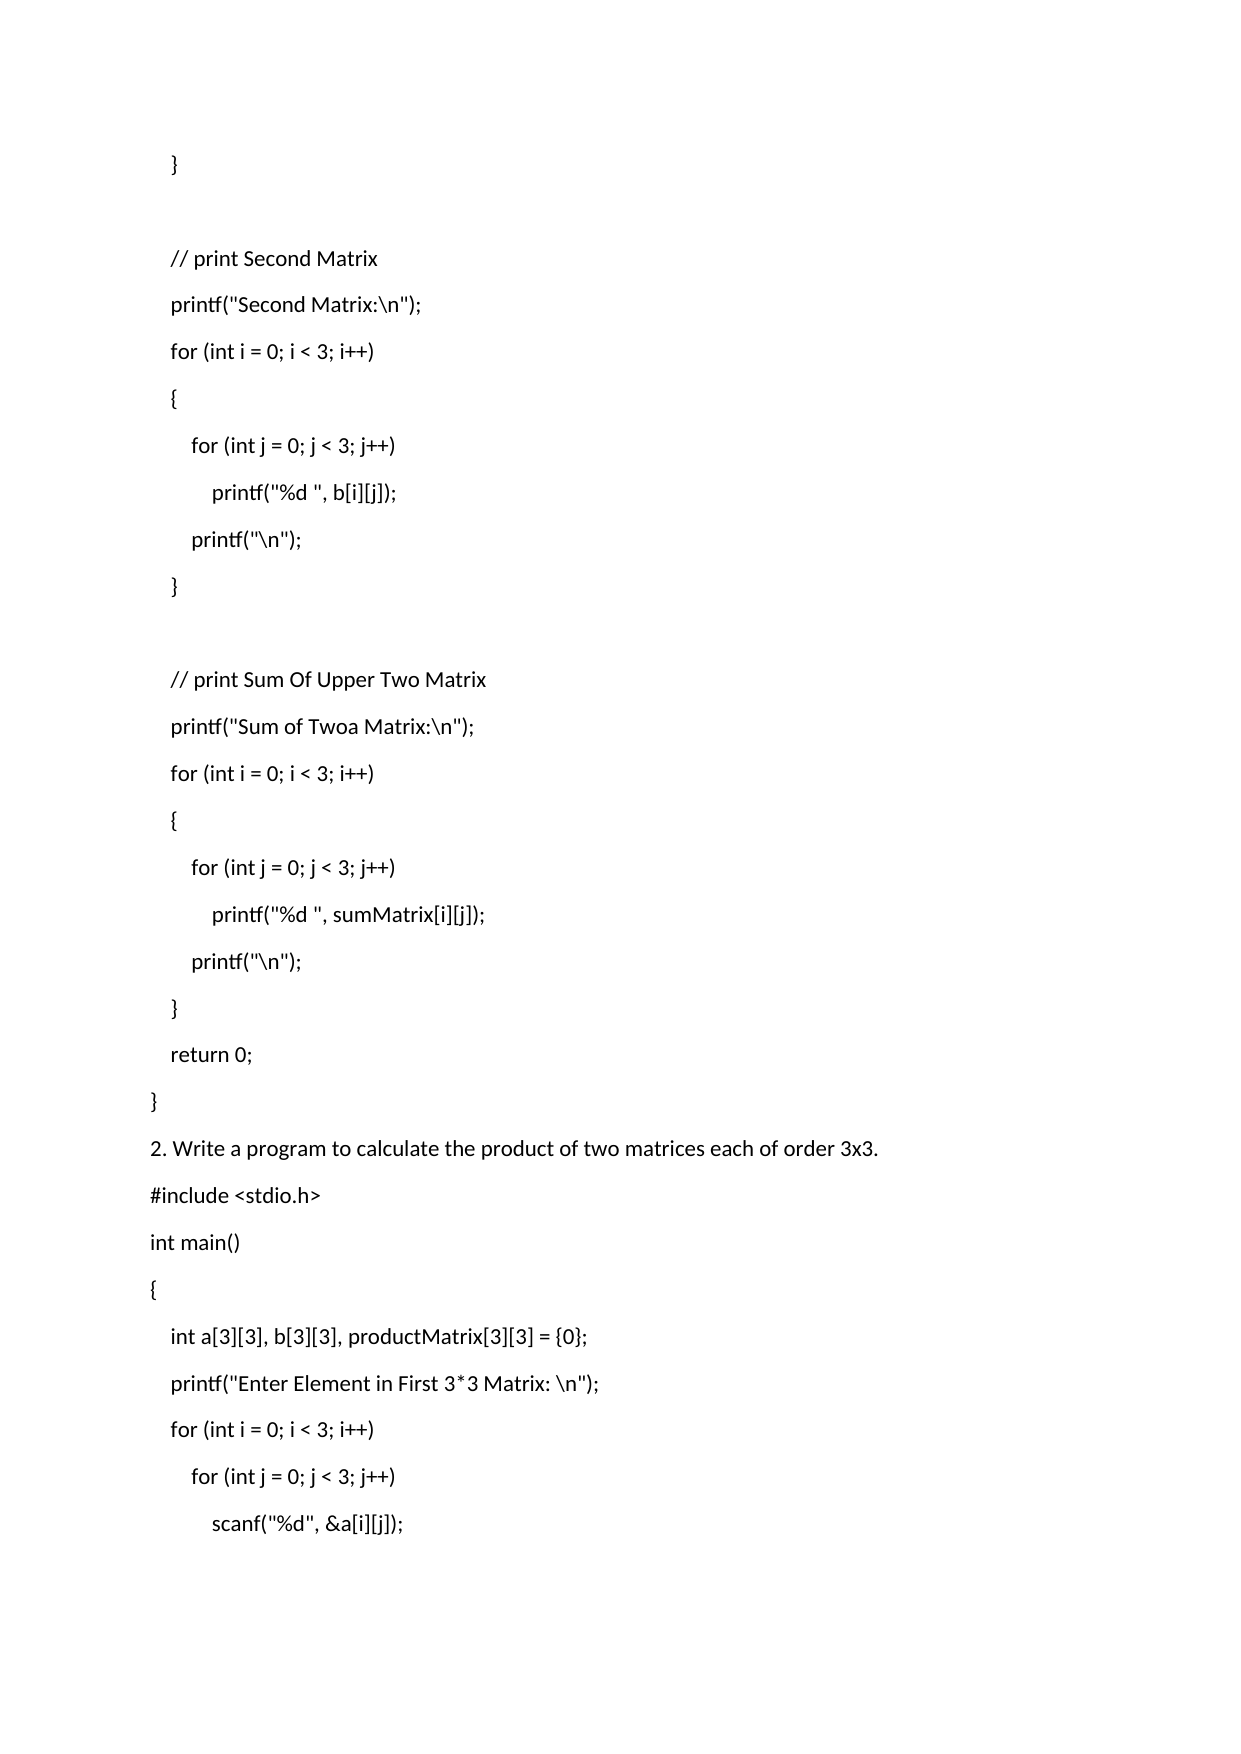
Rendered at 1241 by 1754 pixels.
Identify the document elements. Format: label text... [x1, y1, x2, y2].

text for (int j = 0; j < 3; j++) [150, 431, 1090, 459]
text int main() [150, 1228, 1090, 1256]
text printf("%d ", b[i][j]); [150, 478, 1090, 506]
text printf("\n"); [150, 525, 1090, 553]
text { [150, 1275, 1090, 1303]
text for (int i = 0; i < 3; i++) [150, 1416, 1090, 1444]
text for (int i = 0; i < 3; i++) [150, 759, 1090, 787]
text printf("Enter Element in First 3*3 Matrix: \n"); [150, 1369, 1090, 1397]
text // print Sum Of Upper Two Matrix [150, 666, 1090, 694]
text } [150, 994, 1090, 1022]
text #include <stdio.h> [150, 1181, 1090, 1209]
text 2. Write a program to calculate the product of two matrices each of order 3x3. [150, 1134, 1090, 1162]
text for (int j = 0; j < 3; j++) [150, 1462, 1090, 1491]
text } [150, 1087, 1090, 1116]
text scanf("%d", &a[i][j]); [150, 1509, 1090, 1537]
text // print Second Matrix [150, 244, 1090, 272]
text for (int i = 0; i < 3; i++) [150, 337, 1090, 366]
text } [150, 150, 1090, 178]
text printf("%d ", sumMatrix[i][j]); [150, 900, 1090, 928]
text printf("Sum of Twoa Matrix:\n"); [150, 712, 1090, 741]
text { [150, 806, 1090, 834]
text for (int j = 0; j < 3; j++) [150, 853, 1090, 881]
text { [150, 384, 1090, 412]
text } [150, 572, 1090, 600]
text printf("\n"); [150, 947, 1090, 975]
text int a[3][3], b[3][3], productMatrix[3][3] = {0}; [150, 1322, 1090, 1350]
text return 0; [150, 1041, 1090, 1069]
text printf("Second Matrix:\n"); [150, 291, 1090, 319]
